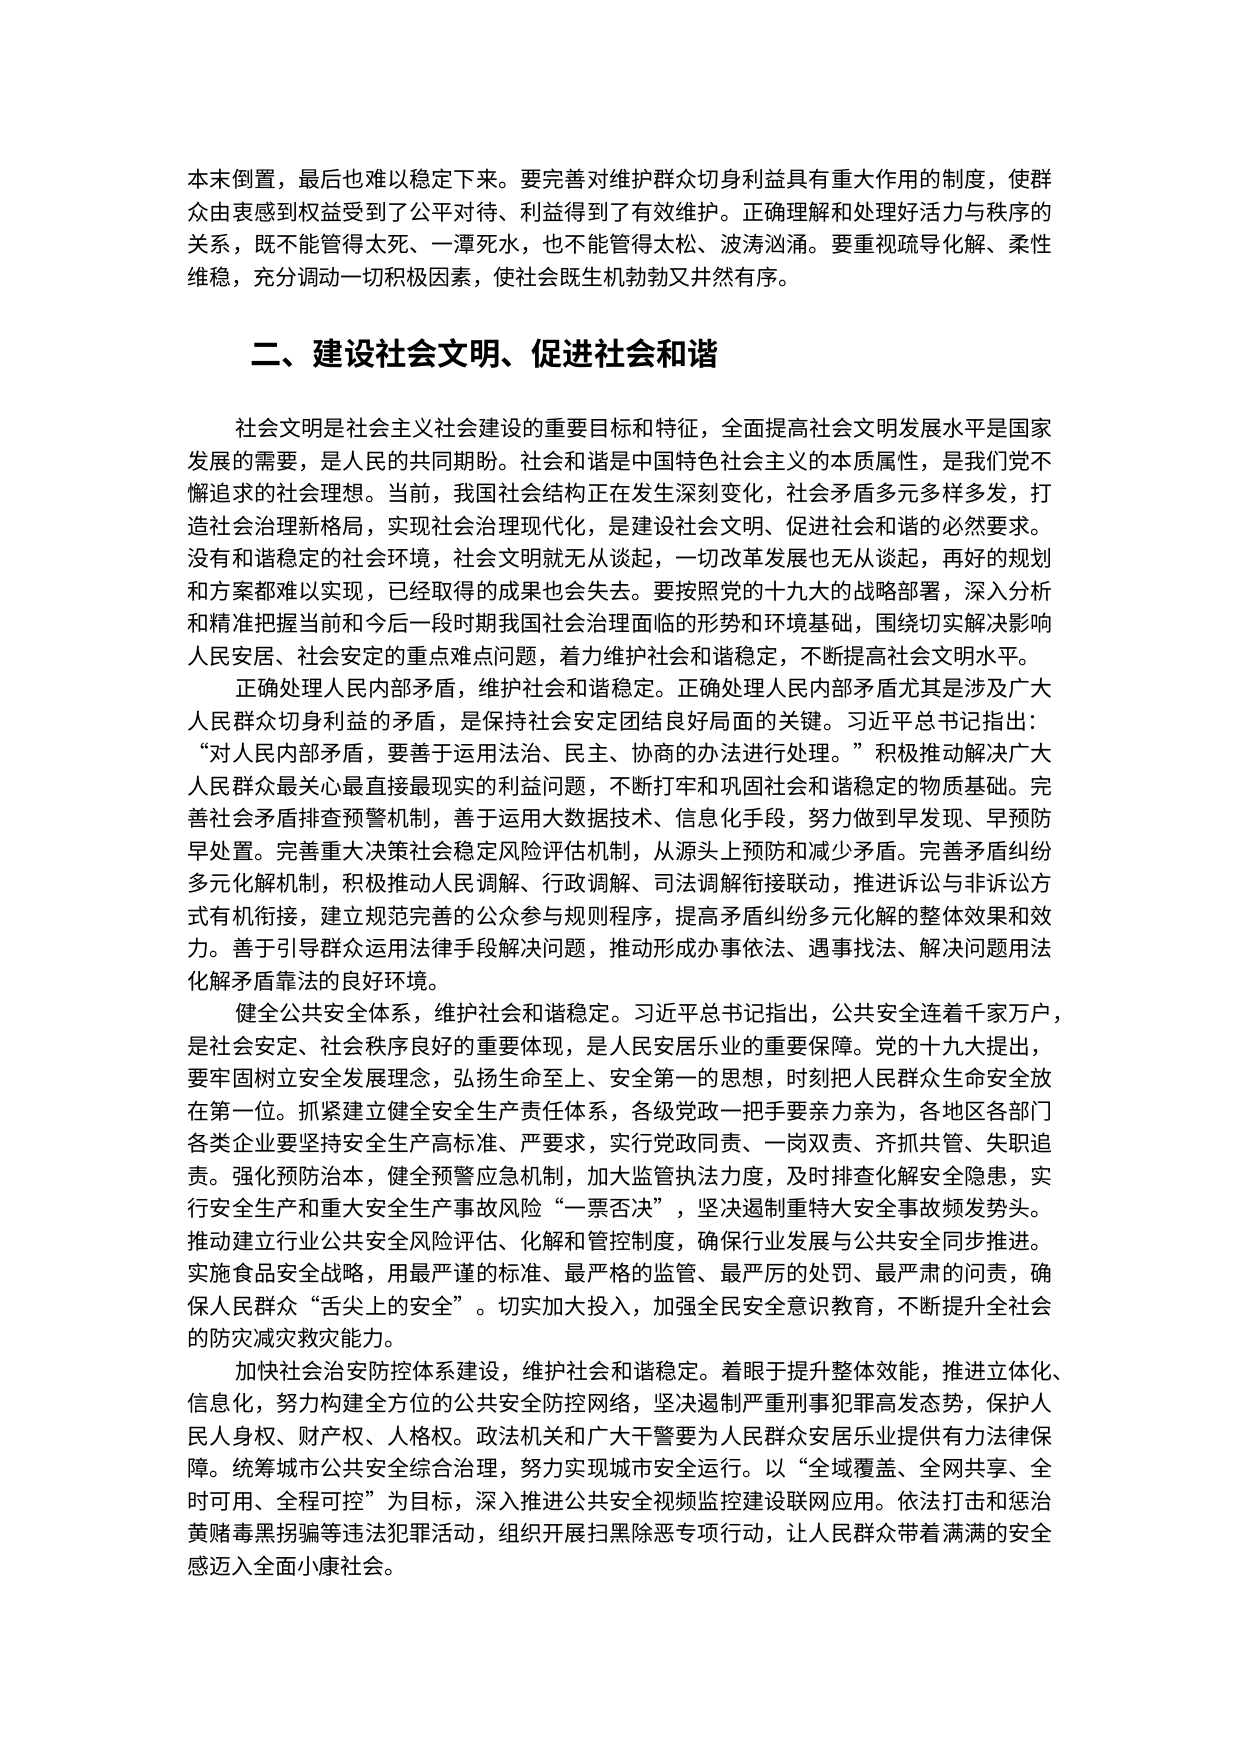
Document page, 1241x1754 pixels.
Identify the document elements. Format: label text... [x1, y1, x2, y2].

text 加快社会治安防控体系建设，维护社会和谐稳定。着眼于提升整体效能，推进立体化、信息化，努力构建全方位的公共安全防控网络，坚决遏制严重刑事犯罪高发态势，保护人民人身权、财产权、人格权。政法机关和广大干警要为人民群众安居乐业提供有力法律保障。统筹城市公共安全综合治理，努力实现城市安全运行。以“全域覆盖、全网共享、全时可用、全程可控”为目标，深入推进公共安全视频监控建设联网应用。依法打击和惩治黄赌毒黑拐骗等违法犯罪活动，组织开展扫黑除恶专项行动，让人民群众带着满满的安全感迈入全面小康社会。 [187, 1353, 1053, 1581]
text 正确处理人民内部矛盾，维护社会和谐稳定。正确处理人民内部矛盾尤其是涉及广大人民群众切身利益的矛盾，是保持社会安定团结良好局面的关键。习近平总书记指出：“对人民内部矛盾，要善于运用法治、民主、协商的办法进行处理。”积极推动解决广大人民群众最关心最直接最现实的利益问题，不断打牢和巩固社会和谐稳定的物质基础。完善社会矛盾排查预警机制，善于运用大数据技术、信息化手段，努力做到早发现、早预防、早处置。完善重大决策社会稳定风险评估机制，从源头上预防和减少矛盾。完善矛盾纠纷多元化解机制，积极推动人民调解、行政调解、司法调解衔接联动，推进诉讼与非诉讼方式有机衔接，建立规范完善的公众参与规则程序，提高矛盾纠纷多元化解的整体效果和效力。善于引导群众运用法律手段解决问题，推动形成办事依法、遇事找法、解决问题用法、化解矛盾靠法的良好环境。 [187, 671, 1053, 996]
text 二、建设社会文明、促进社会和谐 [187, 319, 1053, 384]
text 健全公共安全体系，维护社会和谐稳定。习近平总书记指出，公共安全连着千家万户，是社会安定、社会秩序良好的重要体现，是人民安居乐业的重要保障。党的十九大提出，要牢固树立安全发展理念，弘扬生命至上、安全第一的思想，时刻把人民群众生命安全放在第一位。抓紧建立健全安全生产责任体系，各级党政一把手要亲力亲为，各地区各部门、各类企业要坚持安全生产高标准、严要求，实行党政同责、一岗双责、齐抓共管、失职追责。强化预防治本，健全预警应急机制，加大监管执法力度，及时排查化解安全隐患，实行安全生产和重大安全生产事故风险“一票否决”，坚决遏制重特大安全事故频发势头。推动建立行业公共安全风险评估、化解和管控制度，确保行业发展与公共安全同步推进。实施食品安全战略，用最严谨的标准、最严格的监管、最严厉的处罚、最严肃的问责，确保人民群众“舌尖上的安全”。切实加大投入，加强全民安全意识教育，不断提升全社会的防灾减灾救灾能力。 [187, 996, 1053, 1353]
text 社会文明是社会主义社会建设的重要目标和特征，全面提高社会文明发展水平是国家发展的需要，是人民的共同期盼。社会和谐是中国特色社会主义的本质属性，是我们党不懈追求的社会理想。当前，我国社会结构正在发生深刻变化，社会矛盾多元多样多发，打造社会治理新格局，实现社会治理现代化，是建设社会文明、促进社会和谐的必然要求。没有和谐稳定的社会环境，社会文明就无从谈起，一切改革发展也无从谈起，再好的规划和方案都难以实现，已经取得的成果也会失去。要按照党的十九大的战略部署，深入分析和精准把握当前和今后一段时期我国社会治理面临的形势和环境基础，围绕切实解决影响人民安居、社会安定的重点难点问题，着力维护社会和谐稳定，不断提高社会文明水平。 [187, 411, 1053, 671]
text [187, 162, 1053, 292]
